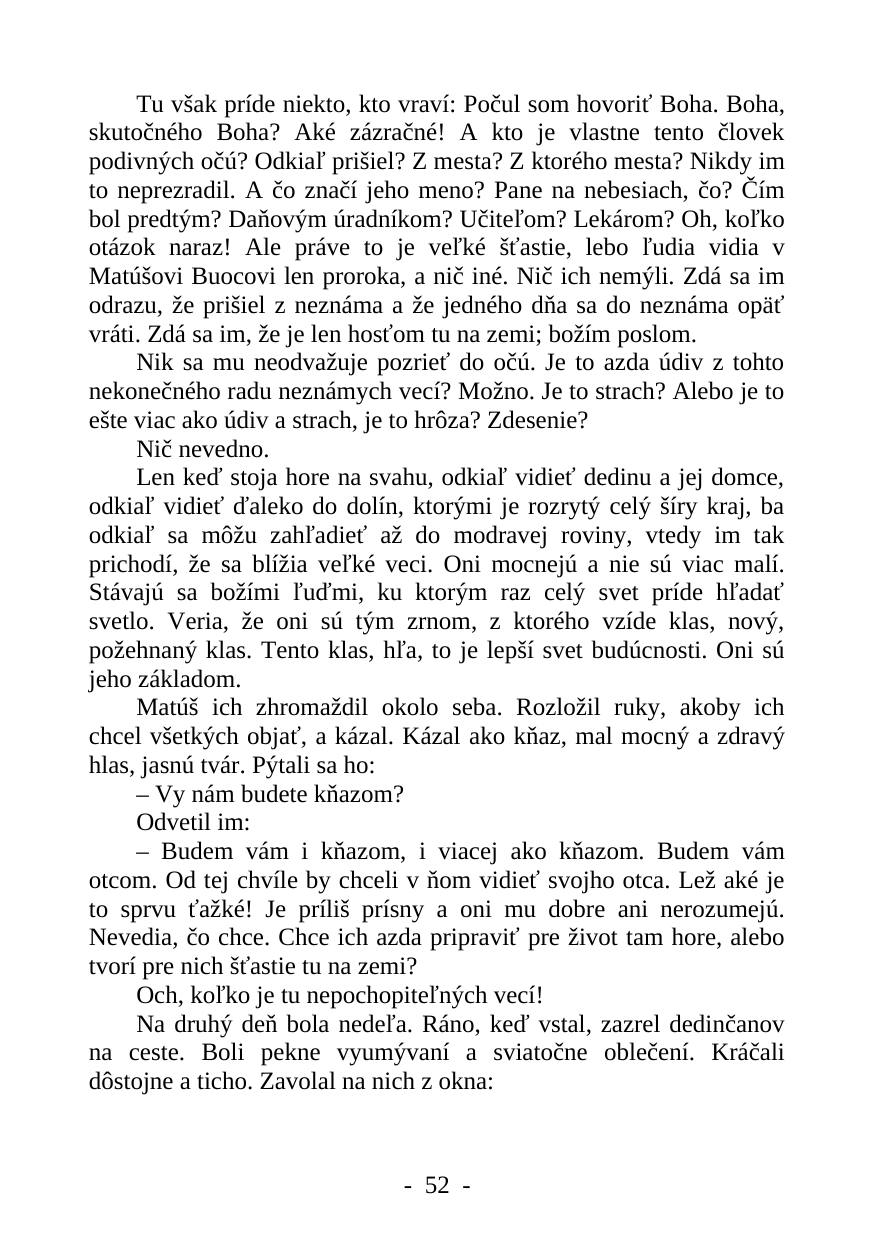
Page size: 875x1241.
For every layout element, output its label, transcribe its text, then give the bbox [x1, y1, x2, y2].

text Len keď stoja hore na svahu, odkiaľ vidieť dedinu a jej domce, odkiaľ vidieť ďaleko do dolín, ktorými je rozrytý celý šíry kraj, ba odkiaľ sa môžu zahľadieť až do modravej roviny, vtedy im tak prichodí, že sa blížia veľké veci. Oni mocnejú a nie sú viac malí. Stávajú sa božími ľuďmi, ku ktorým raz celý svet príde hľadať svetlo. Veria, že oni sú tým zrnom, z ktorého vzíde klas, nový, požehnaný klas. Tento klas, hľa, to je lepší svet budúcnosti. Oni sú jeho základom. [89, 462, 785, 692]
text Na druhý deň bola nedeľa. Ráno, keď vstal, zazrel dedinčanov na ceste. Boli pekne vyumývaní a sviatočne oblečení. Kráčali dôstojne a ticho. Zavolal na nich z okna: [89, 1009, 785, 1095]
text Och, koľko je tu nepochopiteľných vecí! [89, 980, 785, 1009]
text Tu však príde niekto, kto vraví: Počul som hovoriť Boha. Boha, skutočného Boha? Aké zázračné! A kto je vlastne tento človek podivných očú? Odkiaľ prišiel? Z mesta? Z ktorého mesta? Nikdy im to neprezradil. A čo značí jeho meno? Pane na nebesiach, čo? Čím bol predtým? Daňovým úradníkom? Učiteľom? Lekárom? Oh, koľko otázok naraz! Ale práve to je veľké šťastie, lebo ľudia vidia v Matúšovi Buocovi len proroka, a nič iné. Nič ich nemýli. Zdá sa im odrazu, že prišiel z neznáma a že jedného dňa sa do neznáma opäť vráti. Zdá sa im, že je len hosťom tu na zemi; božím poslom. [89, 89, 785, 347]
text Nič nevedno. [89, 434, 785, 462]
text – Vy nám budete kňazom? [89, 779, 785, 807]
text Nik sa mu neodvažuje pozrieť do očú. Je to azda údiv z tohto nekonečného radu neznámych vecí? Možno. Je to strach? Alebo je to ešte viac ako údiv a strach, je to hrôza? Zdesenie? [89, 347, 785, 434]
text – Budem vám i kňazom, i viacej ako kňazom. Budem vám otcom. Od tej chvíle by chceli v ňom vidieť svojho otca. Lež aké je to sprvu ťažké! Je príliš prísny a oni mu dobre ani nerozumejú. Nevedia, čo chce. Chce ich azda pripraviť pre život tam hore, alebo tvorí pre nich šťastie tu na zemi? [89, 836, 785, 980]
text Matúš ich zhromaždil okolo seba. Rozložil ruky, akoby ich chcel všetkých objať, a kázal. Kázal ako kňaz, mal mocný a zdravý hlas, jasnú tvár. Pýtali sa ho: [89, 692, 785, 779]
text Odvetil im: [89, 807, 785, 836]
